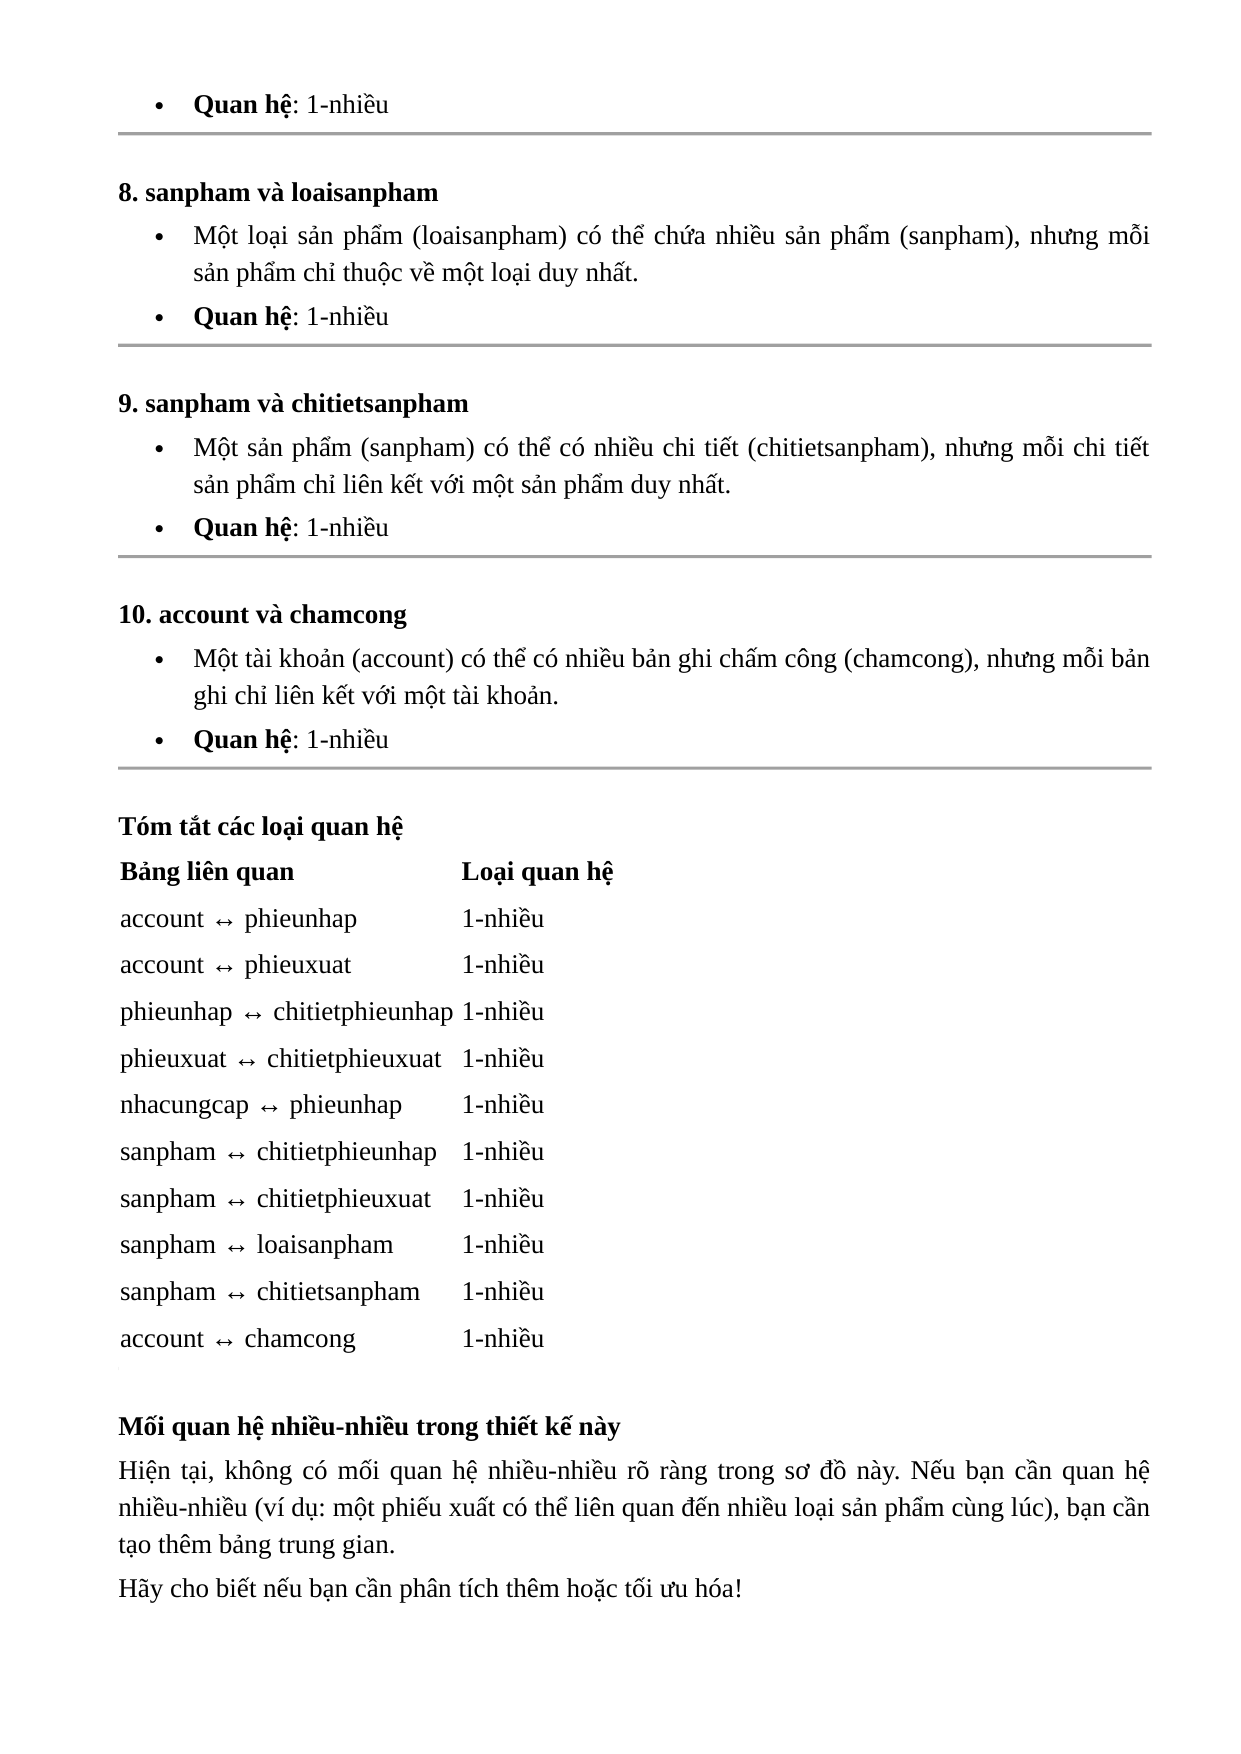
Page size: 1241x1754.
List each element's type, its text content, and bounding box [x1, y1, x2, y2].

table_cell sanpham ↔ chitietphieunhap [118, 1134, 460, 1180]
text Hiện tại, không có mối quan hệ nhiều-nhiều rõ ràng trong sơ đồ này. Nếu bạn cần quan hệ nhiều-nhiều (ví dụ: một phiếu xuất có thể liên quan đến nhiều loại sản phẩm cùng lúc), bạn cần tạo thêm bảng trung gian. [118, 1454, 1152, 1560]
table_cell sanpham ↔ loaisanpham [118, 1227, 460, 1274]
text Tóm tắt các loại quan hệ [118, 810, 1152, 841]
table_cell 1-nhiều [460, 1320, 620, 1367]
table_cell phieuxuat ↔ chitietphieuxuat [118, 1040, 460, 1087]
table_cell 1-nhiều [460, 1180, 620, 1227]
table_cell account ↔ phieuxuat [118, 947, 460, 994]
list Một sản phẩm (sanpham) có thể có nhiều chi tiết (chitietsanpham), nhưng mỗi chi tiết sản phẩm chỉ liên kết với một sản phẩm duy nhất. [156, 431, 1152, 499]
table_cell 1-nhiều [460, 900, 620, 947]
table_cell phieunhap ↔ chitietphieunhap [118, 994, 460, 1040]
table_cell sanpham ↔ chitietsanpham [118, 1274, 460, 1320]
table_cell account ↔ chamcong [118, 1320, 460, 1367]
text 10. account và chamcong [118, 599, 1152, 630]
table_header Bảng liên quan [118, 854, 460, 900]
table_cell nhacungcap ↔ phieunhap [118, 1087, 460, 1134]
text Hãy cho biết nếu bạn cần phân tích thêm hoặc tối ưu hóa! [118, 1572, 1152, 1603]
table_cell 1-nhiều [460, 1134, 620, 1180]
table_cell 1-nhiều [460, 1227, 620, 1274]
table_cell sanpham ↔ chitietphieuxuat [118, 1180, 460, 1227]
text 8. sanpham và loaisanpham [118, 176, 1152, 207]
table_cell 1-nhiều [460, 1274, 620, 1320]
list Quan hệ: 1-nhiều [156, 723, 1152, 754]
table_cell 1-nhiều [460, 994, 620, 1040]
table_cell 1-nhiều [460, 947, 620, 994]
list Một tài khoản (account) có thể có nhiều bản ghi chấm công (chamcong), nhưng mỗi bản ghi chỉ liên kết với một tài khoản. [156, 642, 1152, 711]
list Quan hệ: 1-nhiều [156, 89, 1152, 120]
list Quan hệ: 1-nhiều [156, 300, 1152, 331]
text 9. sanpham và chitietsanpham [118, 387, 1152, 418]
table_cell 1-nhiều [460, 1040, 620, 1087]
table_cell 1-nhiều [460, 1087, 620, 1134]
text Mối quan hệ nhiều-nhiều trong thiết kế này [118, 1411, 1152, 1442]
table_header Loại quan hệ [460, 854, 620, 900]
table_cell account ↔ phieunhap [118, 900, 460, 947]
list Một loại sản phẩm (loaisanpham) có thể chứa nhiều sản phẩm (sanpham), nhưng mỗi sản phẩm chỉ thuộc về một loại duy nhất. [156, 219, 1152, 288]
list Quan hệ: 1-nhiều [156, 512, 1152, 543]
